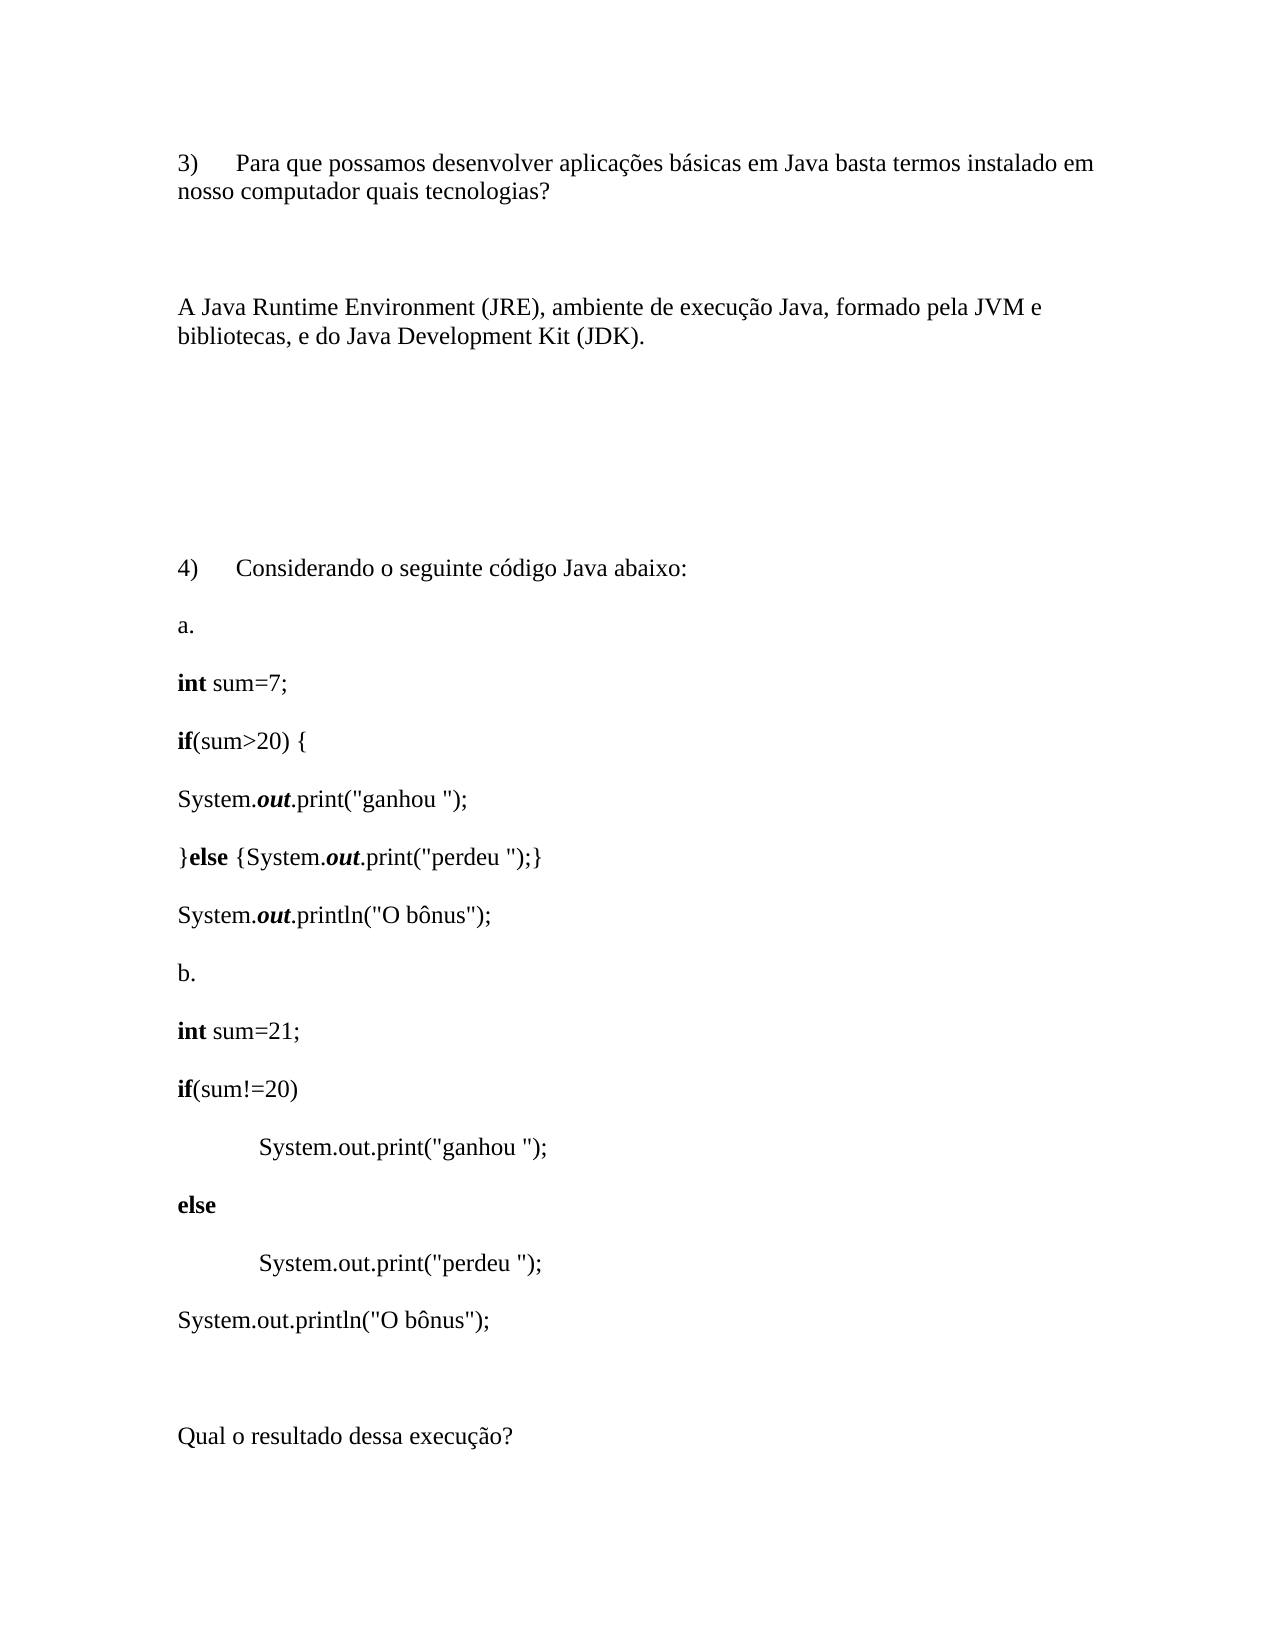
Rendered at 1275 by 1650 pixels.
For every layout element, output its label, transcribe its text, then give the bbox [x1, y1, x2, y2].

text int sum=7; [177, 668, 1098, 697]
text 4) Considerando o seguinte código Java abaixo: [177, 553, 1098, 581]
text System.out.print("perdeu "); [177, 1248, 1098, 1276]
text 3) Para que possamos desenvolver aplicações básicas em Java basta termos instalado em nosso computador quais tecnologias? [177, 148, 1098, 205]
text int sum=21; [177, 1016, 1098, 1045]
text Qual o resultado dessa execução? [177, 1421, 1098, 1450]
text System.out.println("O bônus"); [177, 900, 1098, 929]
text if(sum>20) { [177, 726, 1098, 755]
text if(sum!=20) [177, 1074, 1098, 1103]
text b. [177, 958, 1098, 987]
text a. [177, 611, 1098, 639]
text System.out.print("ganhou "); [177, 784, 1098, 813]
text System.out.print("ganhou "); [177, 1132, 1098, 1161]
text else [177, 1190, 1098, 1218]
text A Java Runtime Environment (JRE), ambiente de execução Java, formado pela JVM e bibliotecas, e do Java Development Kit (JDK). [177, 292, 1098, 350]
text System.out.println("O bônus"); [177, 1306, 1098, 1334]
text }else {System.out.print("perdeu ");} [177, 842, 1098, 871]
